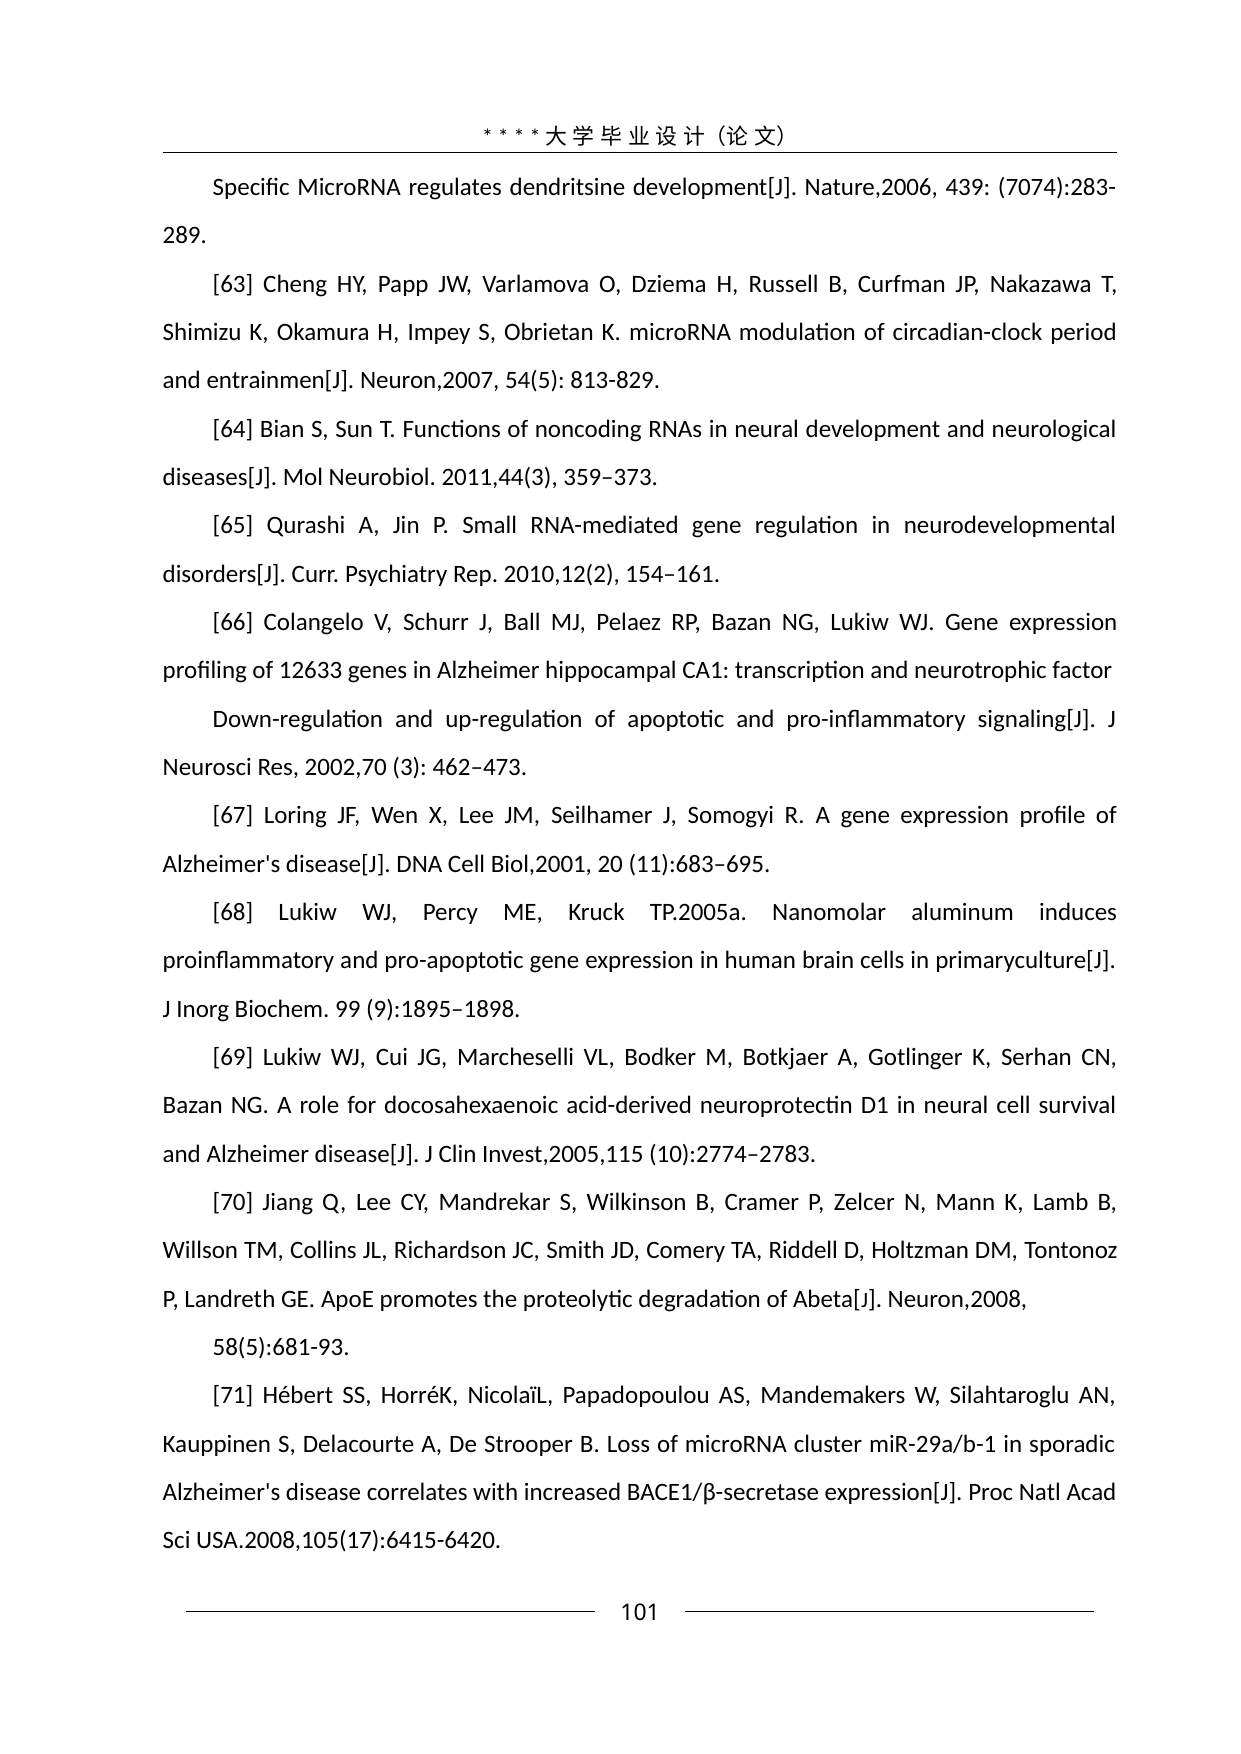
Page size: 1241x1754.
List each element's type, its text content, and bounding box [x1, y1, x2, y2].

text [67] Loring JF, Wen X, Lee JM, Seilhamer J, Somogyi R. A gene expression profile of Alzheimer's disease[J]. DNA Cell Biol,2001, 20 (11):683–695. [162, 782, 1117, 878]
text 58(5):681-93. [162, 1313, 1117, 1362]
text [70] Jiang Q, Lee CY, Mandrekar S, Wilkinson B, Cramer P, Zelcer N, Mann K, Lamb B, Willson TM, Collins JL, Richardson JC, Smith JD, Comery TA, Riddell D, Holtzman DM, Tontonoz P, Landreth GE. ApoE promotes the proteolytic degradation of Abeta[J]. Neuron,2008, [162, 1168, 1117, 1313]
text [65] Qurashi A, Jin P. Small RNA-mediated gene regulation in neurodevelopmental disorders[J]. Curr. Psychiatry Rep. 2010,12(2), 154–161. [162, 492, 1117, 588]
text [64] Bian S, Sun T. Functions of noncoding RNAs in neural development and neurological diseases[J]. Mol Neurobiol. 2011,44(3), 359–373. [162, 395, 1117, 492]
text [71] Hébert SS, HorréK, NicolaïL, Papadopoulou AS, Mandemakers W, Silahtaroglu AN, Kauppinen S, Delacourte A, De Strooper B. Loss of microRNA cluster miR-29a/b-1 in sporadic Alzheimer's disease correlates with increased BACE1/β-secretase expression[J]. Proc Natl Acad Sci USA.2008,105(17):6415-6420. [162, 1362, 1117, 1555]
text Specific MicroRNA regulates dendritsine development[J]. Nature,2006, 439: (7074):283-289. [162, 153, 1117, 250]
text Down-regulation and up-regulation of apoptotic and pro-inflammatory signaling[J]. J Neurosci Res, 2002,70 (3): 462–473. [162, 685, 1117, 782]
text [69] Lukiw WJ, Cui JG, Marcheselli VL, Bodker M, Botkjaer A, Gotlinger K, Serhan CN, Bazan NG. A role for docosahexaenoic acid-derived neuroprotectin D1 in neural cell survival and Alzheimer disease[J]. J Clin Invest,2005,115 (10):2774–2783. [162, 1023, 1117, 1168]
text [68] Lukiw WJ, Percy ME, Kruck TP.2005a. Nanomolar aluminum induces proinflammatory and pro-apoptotic gene expression in human brain cells in primaryculture[J]. J Inorg Biochem. 99 (9):1895–1898. [162, 878, 1117, 1023]
text [63] Cheng HY, Papp JW, Varlamova O, Dziema H, Russell B, Curfman JP, Nakazawa T, Shimizu K, Okamura H, Impey S, Obrietan K. microRNA modulation of circadian-clock period and entrainmen[J]. Neuron,2007, 54(5): 813-829. [162, 250, 1117, 395]
text [66] Colangelo V, Schurr J, Ball MJ, Pelaez RP, Bazan NG, Lukiw WJ. Gene expression profiling of 12633 genes in Alzheimer hippocampal CA1: transcription and neurotrophic factor [162, 588, 1117, 685]
